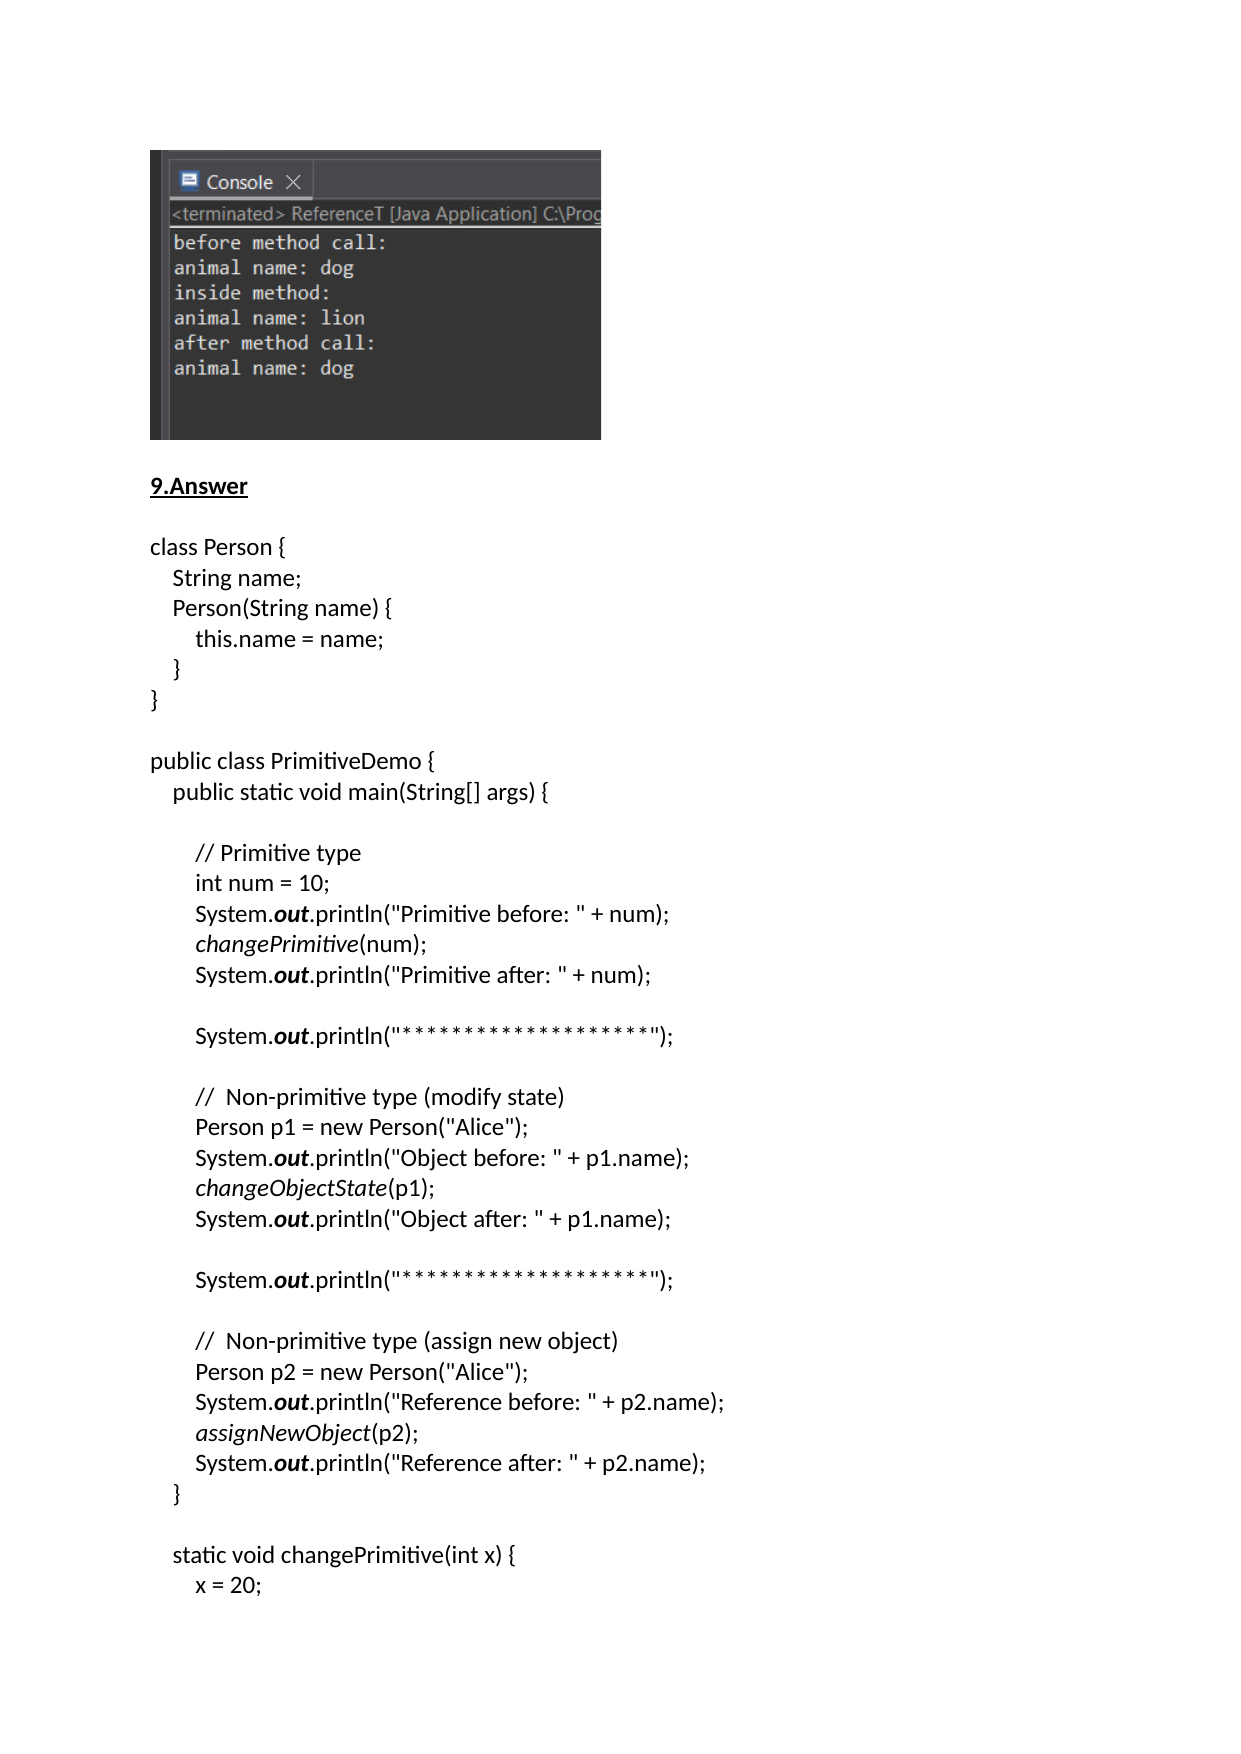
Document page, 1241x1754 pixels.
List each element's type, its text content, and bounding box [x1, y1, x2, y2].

text } [150, 1478, 1090, 1508]
text public static void main(String[] args) { [150, 776, 1090, 806]
text class Person { [150, 532, 1090, 562]
text System.out.println("Primitive after: " + num); [150, 959, 1090, 989]
text // Primitive type [150, 837, 1090, 867]
text changeObjectState(p1); [150, 1172, 1090, 1203]
text this.name = name; [150, 623, 1090, 654]
text 9.Answer [150, 471, 1090, 501]
text } [150, 684, 1090, 715]
text System.out.println("********************"); [150, 1020, 1090, 1050]
text System.out.println("********************"); [150, 1264, 1090, 1294]
text public class PrimitiveDemo { [150, 745, 1090, 776]
text System.out.println("Primitive before: " + num); [150, 898, 1090, 928]
text changePrimitive(num); [150, 928, 1090, 959]
text x = 20; [150, 1569, 1090, 1600]
text System.out.println("Reference before: " + p2.name); [150, 1386, 1090, 1417]
text int num = 10; [150, 867, 1090, 898]
text // Non-primitive type (modify state) [150, 1081, 1090, 1111]
text Person(String name) { [150, 593, 1090, 623]
text System.out.println("Object after: " + p1.name); [150, 1203, 1090, 1233]
text static void changePrimitive(int x) { [150, 1539, 1090, 1569]
text // Non-primitive type (assign new object) [150, 1325, 1090, 1356]
text System.out.println("Object before: " + p1.name); [150, 1142, 1090, 1172]
text } [150, 654, 1090, 684]
text System.out.println("Reference after: " + p2.name); [150, 1447, 1090, 1478]
text assignNewObject(p2); [150, 1417, 1090, 1447]
text Person p2 = new Person("Alice"); [150, 1356, 1090, 1386]
picture [150, 150, 602, 440]
text Person p1 = new Person("Alice"); [150, 1111, 1090, 1142]
text String name; [150, 562, 1090, 593]
